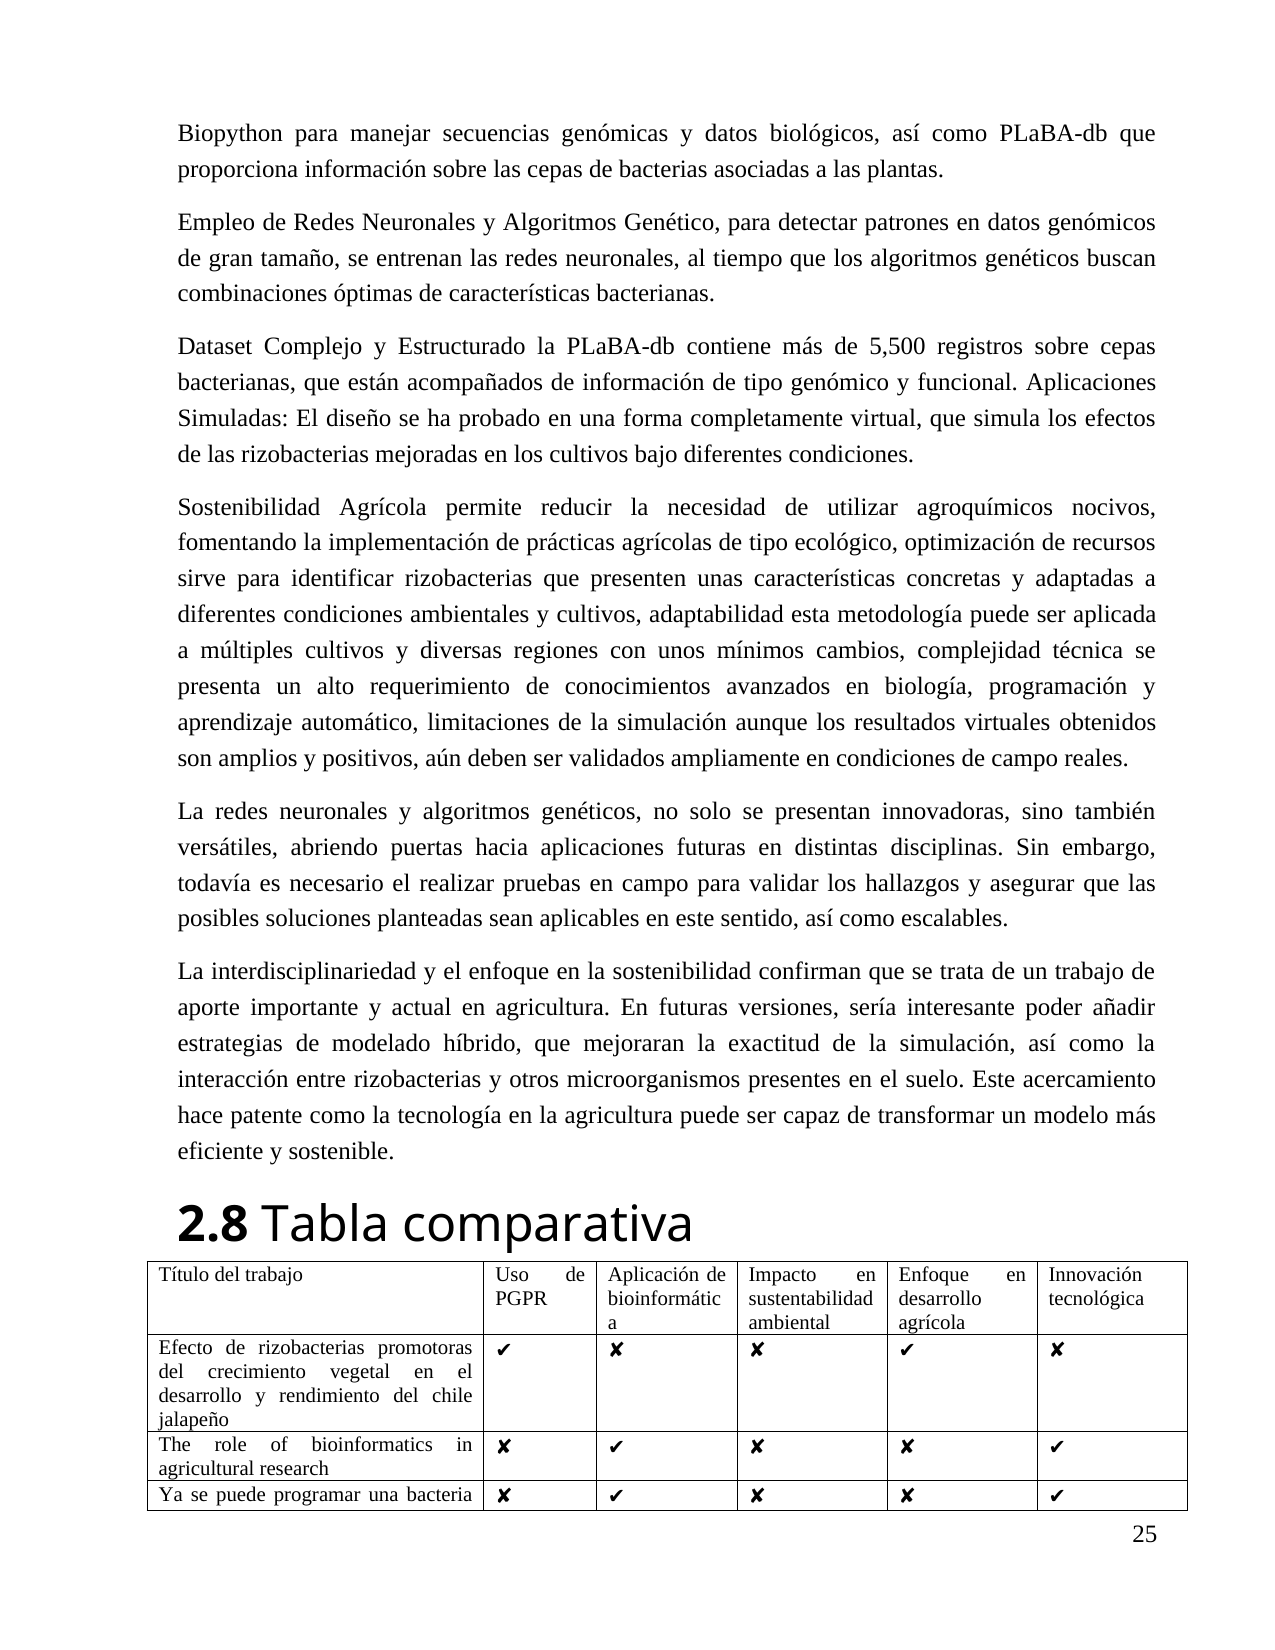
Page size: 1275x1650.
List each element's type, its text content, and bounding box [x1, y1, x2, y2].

table_cell ✘ [888, 1481, 1037, 1510]
text Sostenibilidad Agrícola permite reducir la necesidad de utilizar agroquímicos nocivos, fomentando la implementación de prácticas agrícolas de tipo ecológico, optimización de recursos sirve para identificar rizobacterias que presenten unas características concretas y adaptadas a diferentes condiciones ambientales y cultivos, adaptabilidad esta metodología puede ser aplicada a múltiples cultivos y diversas regiones con unos mínimos cambios, complejidad técnica se presenta un alto requerimiento de conocimientos avanzados en biología, programación y aprendizaje automático, limitaciones de la simulación aunque los resultados virtuales obtenidos son amplios y positivos, aún deben ser validados ampliamente en condiciones de campo reales. [177, 492, 1157, 772]
table_header Título del trabajo [148, 1262, 483, 1334]
table_cell ✘ [738, 1432, 887, 1480]
table_cell ✔ [888, 1335, 1037, 1431]
table_cell ✘ [1038, 1335, 1187, 1431]
table_cell ✘ [484, 1432, 596, 1480]
table_cell ✘ [888, 1432, 1037, 1480]
table_cell ✘ [738, 1481, 887, 1510]
table_header Impacto en sustentabilidad ambiental [738, 1262, 887, 1334]
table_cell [148, 1481, 483, 1510]
table_header Aplicación de bioinformática [597, 1262, 737, 1334]
table_cell The role of bioinformatics in agricultural research [148, 1432, 483, 1480]
table_cell ✔ [597, 1481, 737, 1510]
text Empleo de Redes Neuronales y Algoritmos Genético, para detectar patrones en datos genómicos de gran tamaño, se entrenan las redes neuronales, al tiempo que los algoritmos genéticos buscan combinaciones óptimas de características bacterianas. [177, 207, 1157, 307]
table_cell ✔ [484, 1335, 596, 1431]
table_cell ✘ [484, 1481, 596, 1510]
table_header Enfoque en desarrollo agrícola [888, 1262, 1037, 1334]
table_cell ✘ [738, 1335, 887, 1431]
subtitle 2.8 Tabla comparativa [177, 1188, 1157, 1257]
table_cell Efecto de rizobacterias promotoras del crecimiento vegetal en el desarrollo y rendimiento del chile jalapeño [148, 1335, 483, 1431]
text La interdisciplinariedad y el enfoque en la sostenibilidad confirman que se trata de un trabajo de aporte importante y actual en agricultura. En futuras versiones, sería interesante poder añadir estrategias de modelado híbrido, que mejoraran la exactitud de la simulación, así como la interacción entre rizobacterias y otros microorganismos presentes en el suelo. Este acercamiento hace patente como la tecnología en la agricultura puede ser capaz de transformar un modelo más eficiente y sostenible. [177, 956, 1157, 1164]
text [177, 118, 1157, 183]
table_cell ✔ [1038, 1432, 1187, 1480]
table_header Innovación tecnológica [1038, 1262, 1187, 1334]
table_header Uso de PGPR [484, 1262, 596, 1334]
table_cell ✘ [597, 1335, 737, 1431]
table_cell ✔ [597, 1432, 737, 1480]
text La redes neuronales y algoritmos genéticos, no solo se presentan innovadoras, sino también versátiles, abriendo puertas hacia aplicaciones futuras en distintas disciplinas. Sin embargo, todavía es necesario el realizar pruebas en campo para validar los hallazgos y asegurar que las posibles soluciones planteadas sean aplicables en este sentido, así como escalables. [177, 796, 1157, 932]
table_cell ✔ [1038, 1481, 1187, 1510]
text Dataset Complejo y Estructurado la PLaBA-db contiene más de 5,500 registros sobre cepas bacterianas, que están acompañados de información de tipo genómico y funcional. Aplicaciones Simuladas: El diseño se ha probado en una forma completamente virtual, que simula los efectos de las rizobacterias mejoradas en los cultivos bajo diferentes condiciones. [177, 331, 1157, 468]
